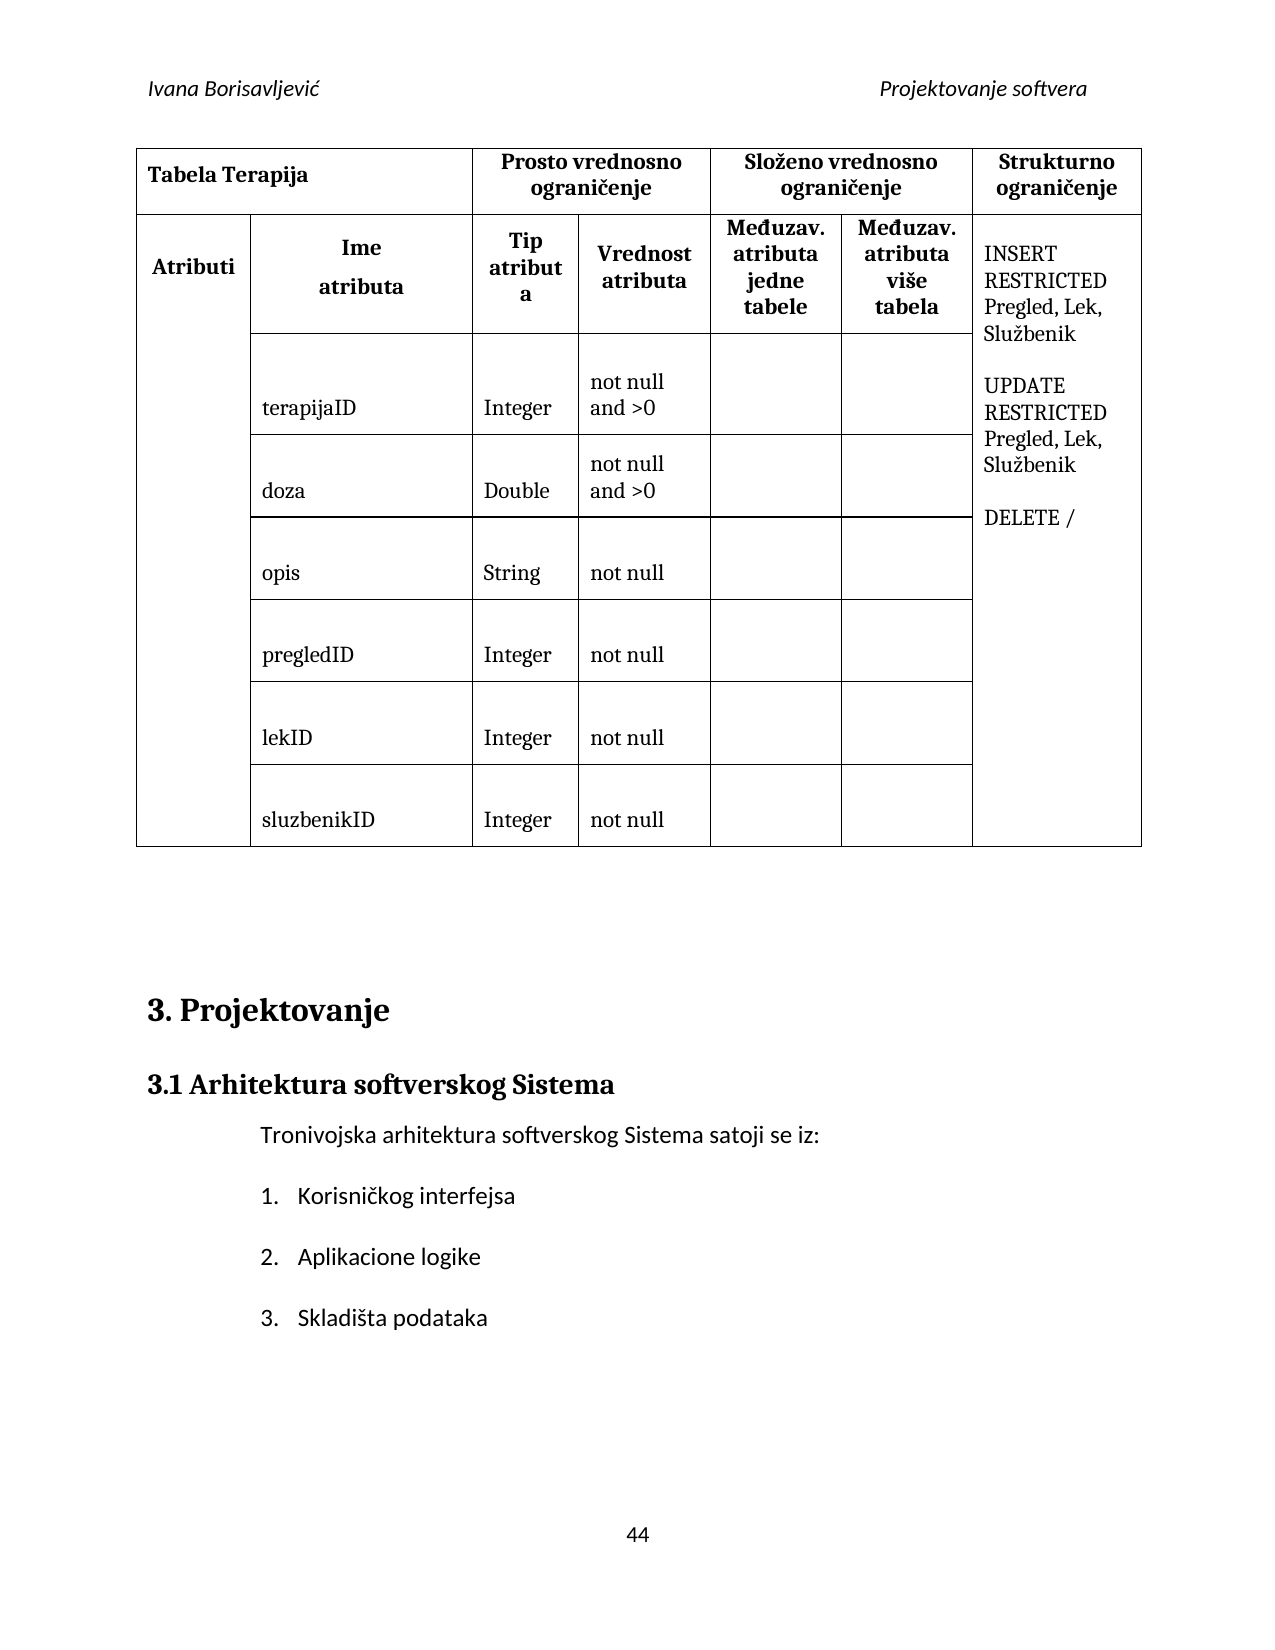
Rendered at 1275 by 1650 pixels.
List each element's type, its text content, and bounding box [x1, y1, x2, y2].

table_cell opis [251, 518, 472, 599]
table_cell [711, 682, 841, 763]
table_cell Integer [473, 682, 578, 763]
table_cell Tip atributa [473, 215, 578, 333]
table_cell pregledID [251, 600, 472, 681]
table_cell [711, 334, 841, 434]
list Tronivojska arhitektura softverskog Sistema satoji se iz: [260, 1119, 1127, 1150]
table_cell [842, 334, 972, 434]
table_cell Ime atributa [251, 215, 472, 333]
table_cell INSERT RESTRICTED Pregled, Lek, Službenik UPDATE RESTRICTED Pregled, Lek, Službenik DELETE / [973, 215, 1141, 846]
table_cell Međuzav. atributa jedne tabele [711, 215, 841, 333]
table_cell Integer [473, 600, 578, 681]
table_cell [842, 682, 972, 763]
table_header Prosto vrednosno ograničenje [473, 149, 710, 214]
table_cell [842, 765, 972, 846]
table_cell not null and >0 [579, 334, 710, 434]
table_cell [711, 518, 841, 599]
table_cell not null [579, 518, 710, 599]
list Korisničkog interfejsa [260, 1180, 1127, 1211]
table_cell Integer [473, 334, 578, 434]
list Aplikacione logike [260, 1241, 1127, 1272]
table_cell [842, 518, 972, 599]
table_cell not null [579, 682, 710, 763]
subtitle 3.1 Arhitektura softverskog Sistema [148, 1068, 1127, 1102]
table_cell [711, 435, 841, 516]
table_header Složeno vrednosno ograničenje [711, 149, 972, 214]
table_cell Double [473, 435, 578, 516]
list Skladišta podataka [260, 1302, 1127, 1333]
table_cell [842, 600, 972, 681]
table_header Strukturno ograničenje [973, 149, 1141, 214]
table_cell Atributi [137, 215, 250, 846]
table_cell [711, 600, 841, 681]
table_cell [711, 765, 841, 846]
table_cell not null and >0 [579, 435, 710, 516]
table_cell not null [579, 765, 710, 846]
table_header Tabela Terapija [137, 149, 472, 214]
table_cell [842, 435, 972, 516]
subtitle 3. Projektovanje [148, 991, 1127, 1029]
table_cell String [473, 518, 578, 599]
table_cell Međuzav. atributa više tabela [842, 215, 972, 333]
table_cell Integer [473, 765, 578, 846]
table_cell sluzbenikID [251, 765, 472, 846]
table_cell Vrednost atributa [579, 215, 710, 333]
table_cell lekID [251, 682, 472, 763]
table_cell not null [579, 600, 710, 681]
table_cell doza [251, 435, 472, 516]
table_cell terapijaID [251, 334, 472, 434]
